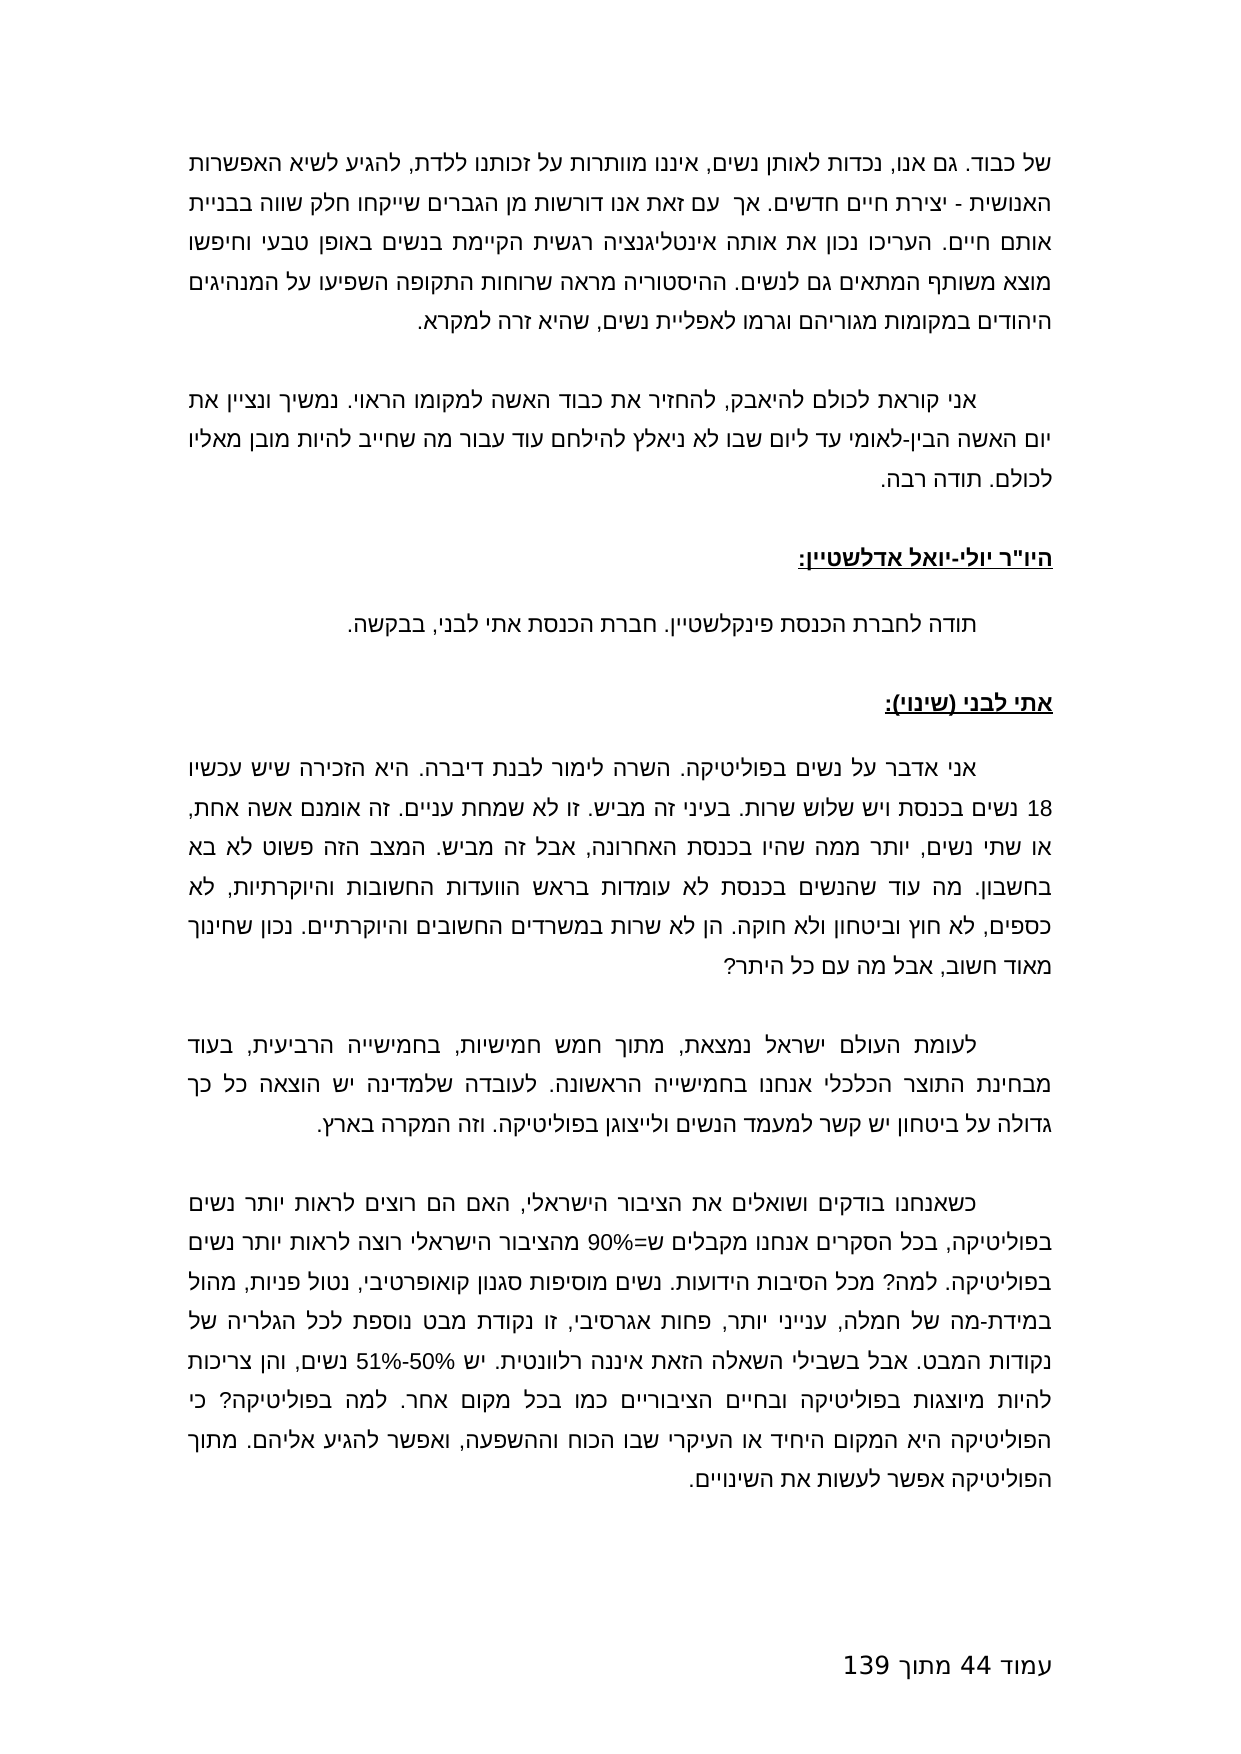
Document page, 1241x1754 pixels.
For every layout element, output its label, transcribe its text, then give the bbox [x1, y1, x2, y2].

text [187, 150, 1053, 334]
text כשאנחנו בודקים ושואלים את הציבור הישראלי, האם הם רוצים לראות יותר נשים בפוליטיקה, בכל הסקרים אנחנו מקבלים ש=90% מהציבור הישראלי רוצה לראות יותר נשים בפוליטיקה. למה? מכל הסיבות הידועות. נשים מוסיפות סגנון קואופרטיבי, נטול פניות, מהול במידת-מה של חמלה, ענייני יותר, פחות אגרסיבי, זו נקודת מבט נוספת לכל הגלריה של נקודות המבט. אבל בשבילי השאלה הזאת איננה רלוונטית. יש 50%-51% נשים, והן צריכות להיות מיוצגות בפוליטיקה ובחיים הציבוריים כמו בכל מקום אחר. למה בפוליטיקה? כי הפוליטיקה היא המקום היחיד או העיקרי שבו הכוח וההשפעה, ואפשר להגיע אליהם. מתוך הפוליטיקה אפשר לעשות את השינויים. [187, 1190, 1053, 1492]
text היו"ר יולי-יואל אדלשטיין: [187, 545, 1053, 571]
text אני אדבר על נשים בפוליטיקה. השרה לימור לבנת דיברה. היא הזכירה שיש עכשיו 18 נשים בכנסת ויש שלוש שרות. בעיני זה מביש. זו לא שמחת עניים. זה אומנם אשה אחת, או שתי נשים, יותר ממה שהיו בכנסת האחרונה, אבל זה מביש. המצב הזה פשוט לא בא בחשבון. מה עוד שהנשים בכנסת לא עומדות בראש הוועדות החשובות והיוקרתיות, לא כספים, לא חוץ וביטחון ולא חוקה. הן לא שרות במשרדים החשובים והיוקרתיים. נכון שחינוך מאוד חשוב, אבל מה עם כל היתר? [187, 755, 1053, 979]
text אני קוראת לכולם להיאבק, להחזיר את כבוד האשה למקומו הראוי. נמשיך ונציין את יום האשה הבין-לאומי עד ליום שבו לא ניאלץ להילחם עוד עבור מה שחייב להיות מובן מאליו לכולם. תודה רבה. [187, 387, 1053, 492]
text לעומת העולם ישראל נמצאת, מתוך חמש חמישיות, בחמישייה הרביעית, בעוד מבחינת התוצר הכלכלי אנחנו בחמישייה הראשונה. לעובדה שלמדינה יש הוצאה כל כך גדולה על ביטחון יש קשר למעמד הנשים ולייצוגן בפוליטיקה. וזה המקרה בארץ. [187, 1032, 1053, 1137]
text אתי לבני (שינוי): [187, 689, 1053, 716]
text תודה לחברת הכנסת פינקלשטיין. חברת הכנסת אתי לבני, בבקשה. [187, 611, 1053, 637]
